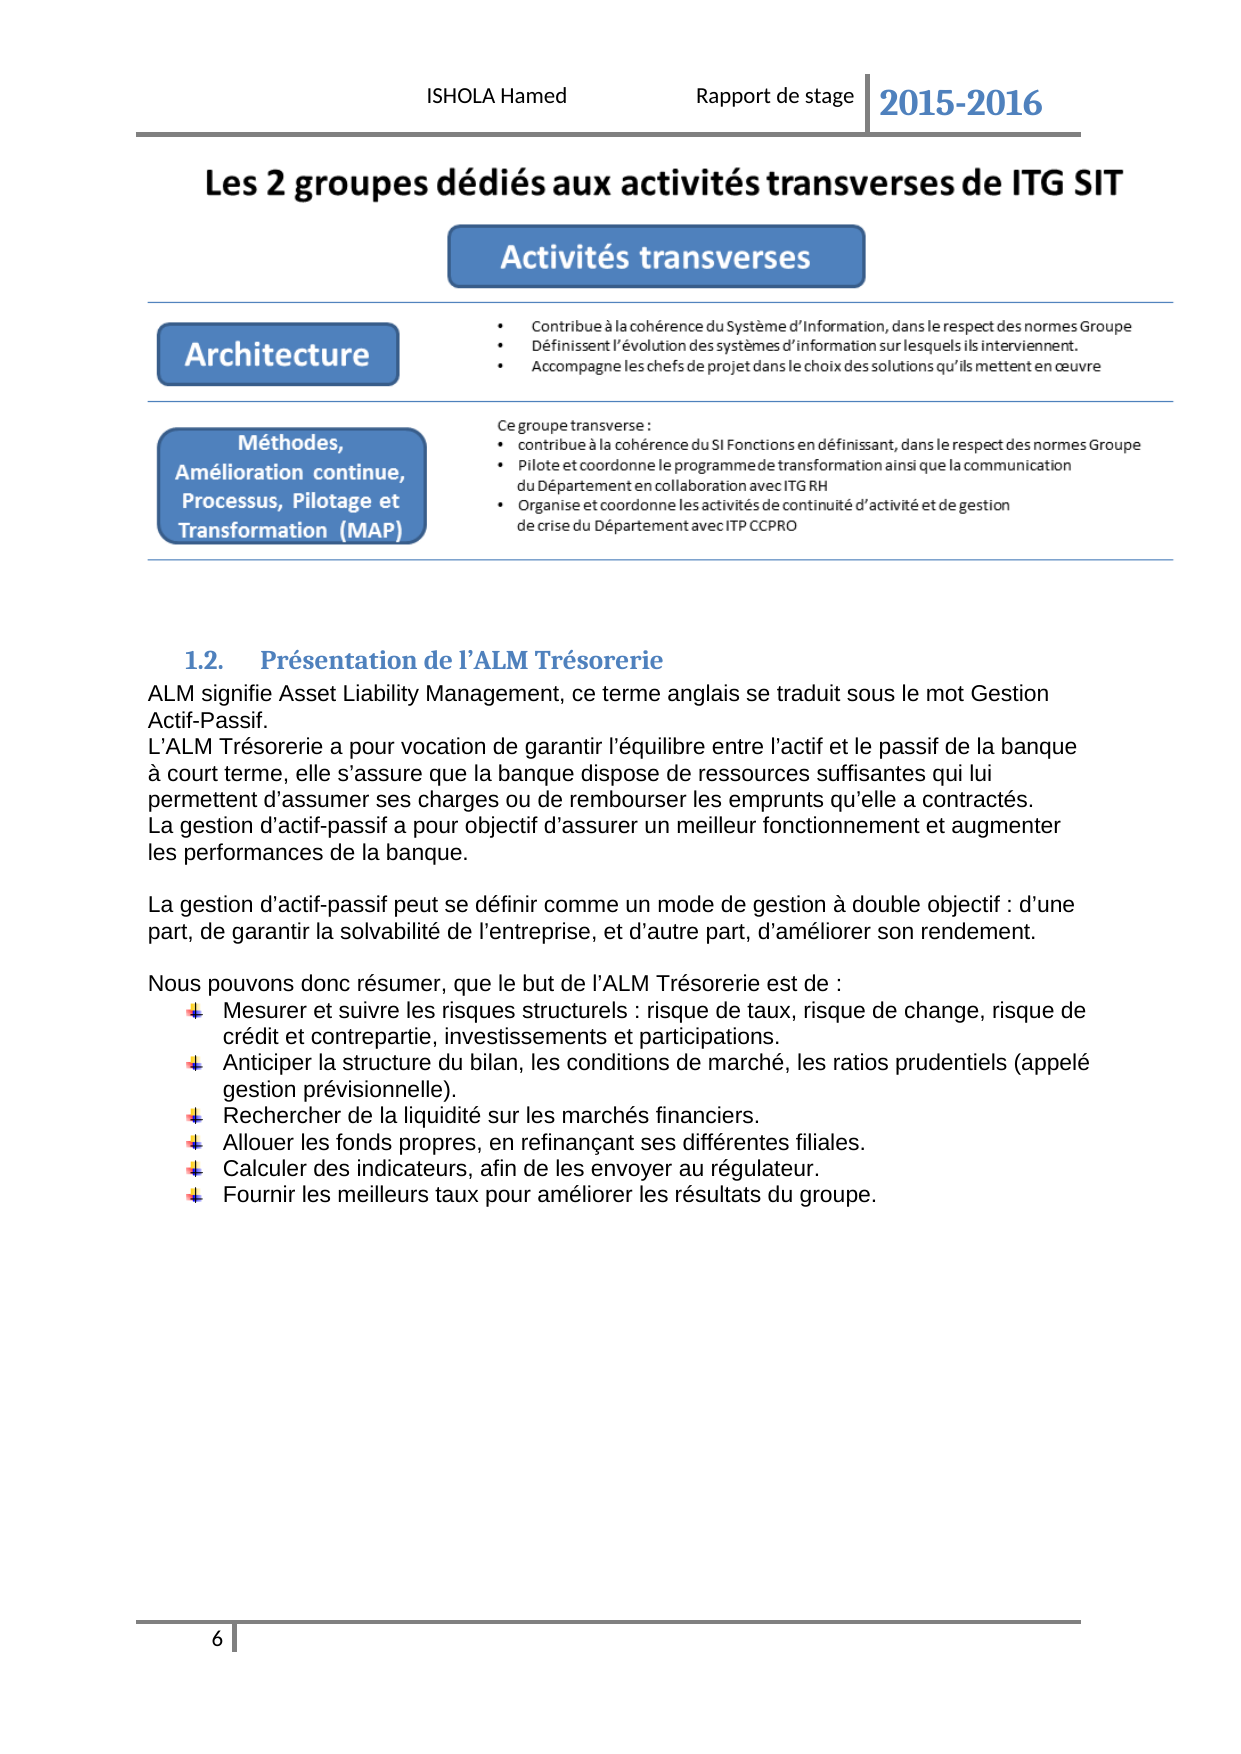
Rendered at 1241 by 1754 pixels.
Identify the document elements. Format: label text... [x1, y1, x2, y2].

list Calculer des indicateurs, afin de les envoyer au régulateur. [185, 1155, 1093, 1181]
subtitle Présentation de l’ALM Trésorerie [185, 645, 1093, 676]
picture [186, 1106, 203, 1124]
text L’ALM Trésorerie a pour vocation de garantir l’équilibre entre l’actif et le passif de la banque à court terme, elle s’assure que la banque dispose de ressources suffisantes qui lui permettent d’assumer ses charges ou de rembourser les emprunts qu’elle a contractés. [148, 733, 1093, 812]
text La gestion d’actif-passif a pour objectif d’assurer un meilleur fonctionnement et augmenter les performances de la banque. [148, 812, 1093, 865]
text Nous pouvons donc résumer, que le but de l’ALM Trésorerie est de : [148, 970, 1093, 997]
picture [186, 1186, 203, 1203]
picture [186, 1133, 203, 1150]
list Anticiper la structure du bilan, les conditions de marché, les ratios prudentiels (appelé gestion prévisionnelle). [185, 1049, 1093, 1102]
picture [186, 1159, 203, 1177]
picture [186, 1054, 203, 1071]
picture [186, 1001, 203, 1019]
picture [147, 164, 1179, 567]
text ALM signifie Asset Liability Management, ce terme anglais se traduit sous le mot Gestion Actif-Passif. [148, 680, 1093, 733]
text La gestion d’actif-passif peut se définir comme un mode de gestion à double objectif : d’une part, de garantir la solvabilité de l’entreprise, et d’autre part, d’améliorer son rendement. [148, 891, 1093, 944]
list Mesurer et suivre les risques structurels : risque de taux, risque de change, risque de crédit et contrepartie, investissements et participations. [185, 997, 1093, 1049]
list Allouer les fonds propres, en refinançant ses différentes filiales. [185, 1128, 1093, 1155]
list Fournir les meilleurs taux pour améliorer les résultats du groupe. [185, 1181, 1093, 1207]
list Rechercher de la liquidité sur les marchés financiers. [185, 1102, 1093, 1128]
